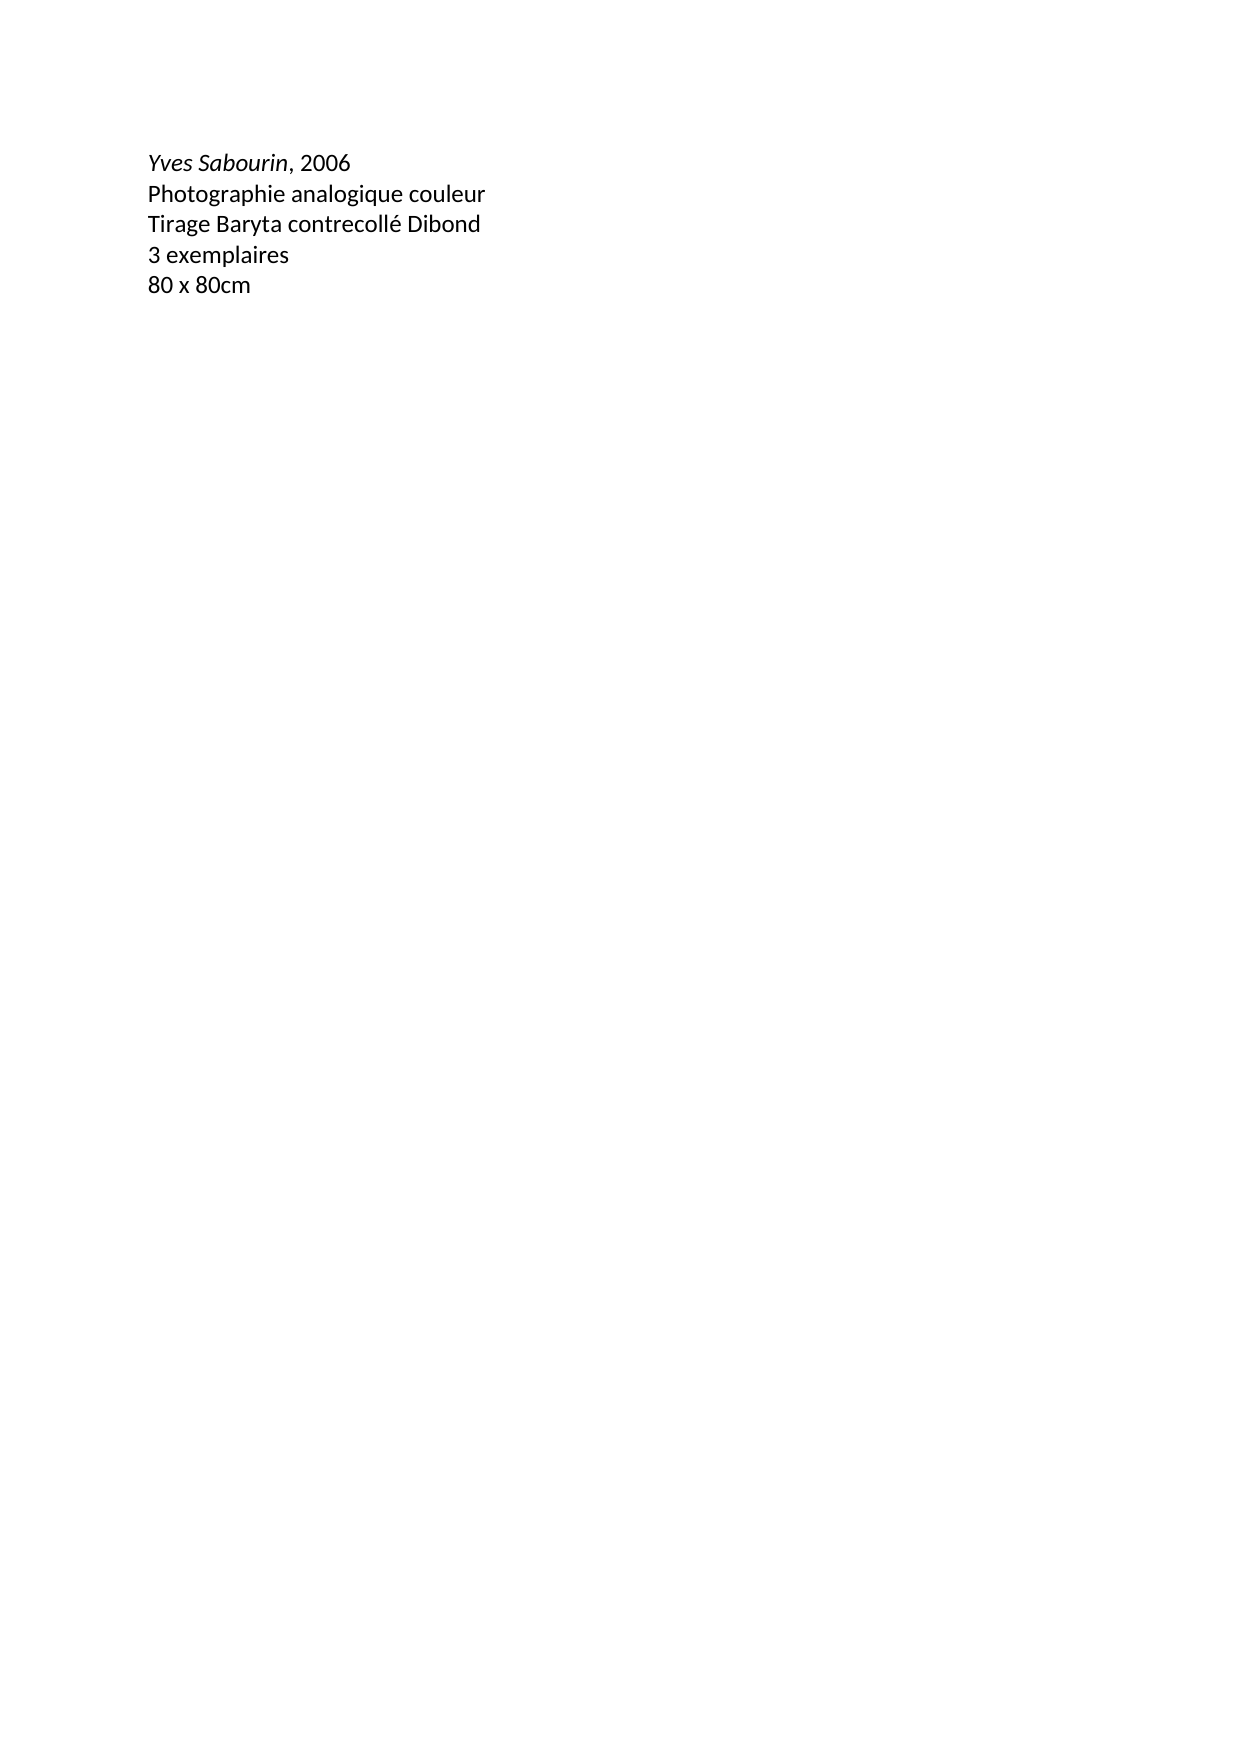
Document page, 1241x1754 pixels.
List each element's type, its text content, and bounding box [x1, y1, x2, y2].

text Tirage Baryta contrecollé Dibond [148, 209, 1093, 239]
text 3 exemplaires [148, 239, 1093, 270]
text Photographie analogique couleur [148, 178, 1093, 209]
text 80 x 80cm [148, 270, 1093, 300]
text Yves Sabourin, 2006 [148, 148, 1093, 178]
